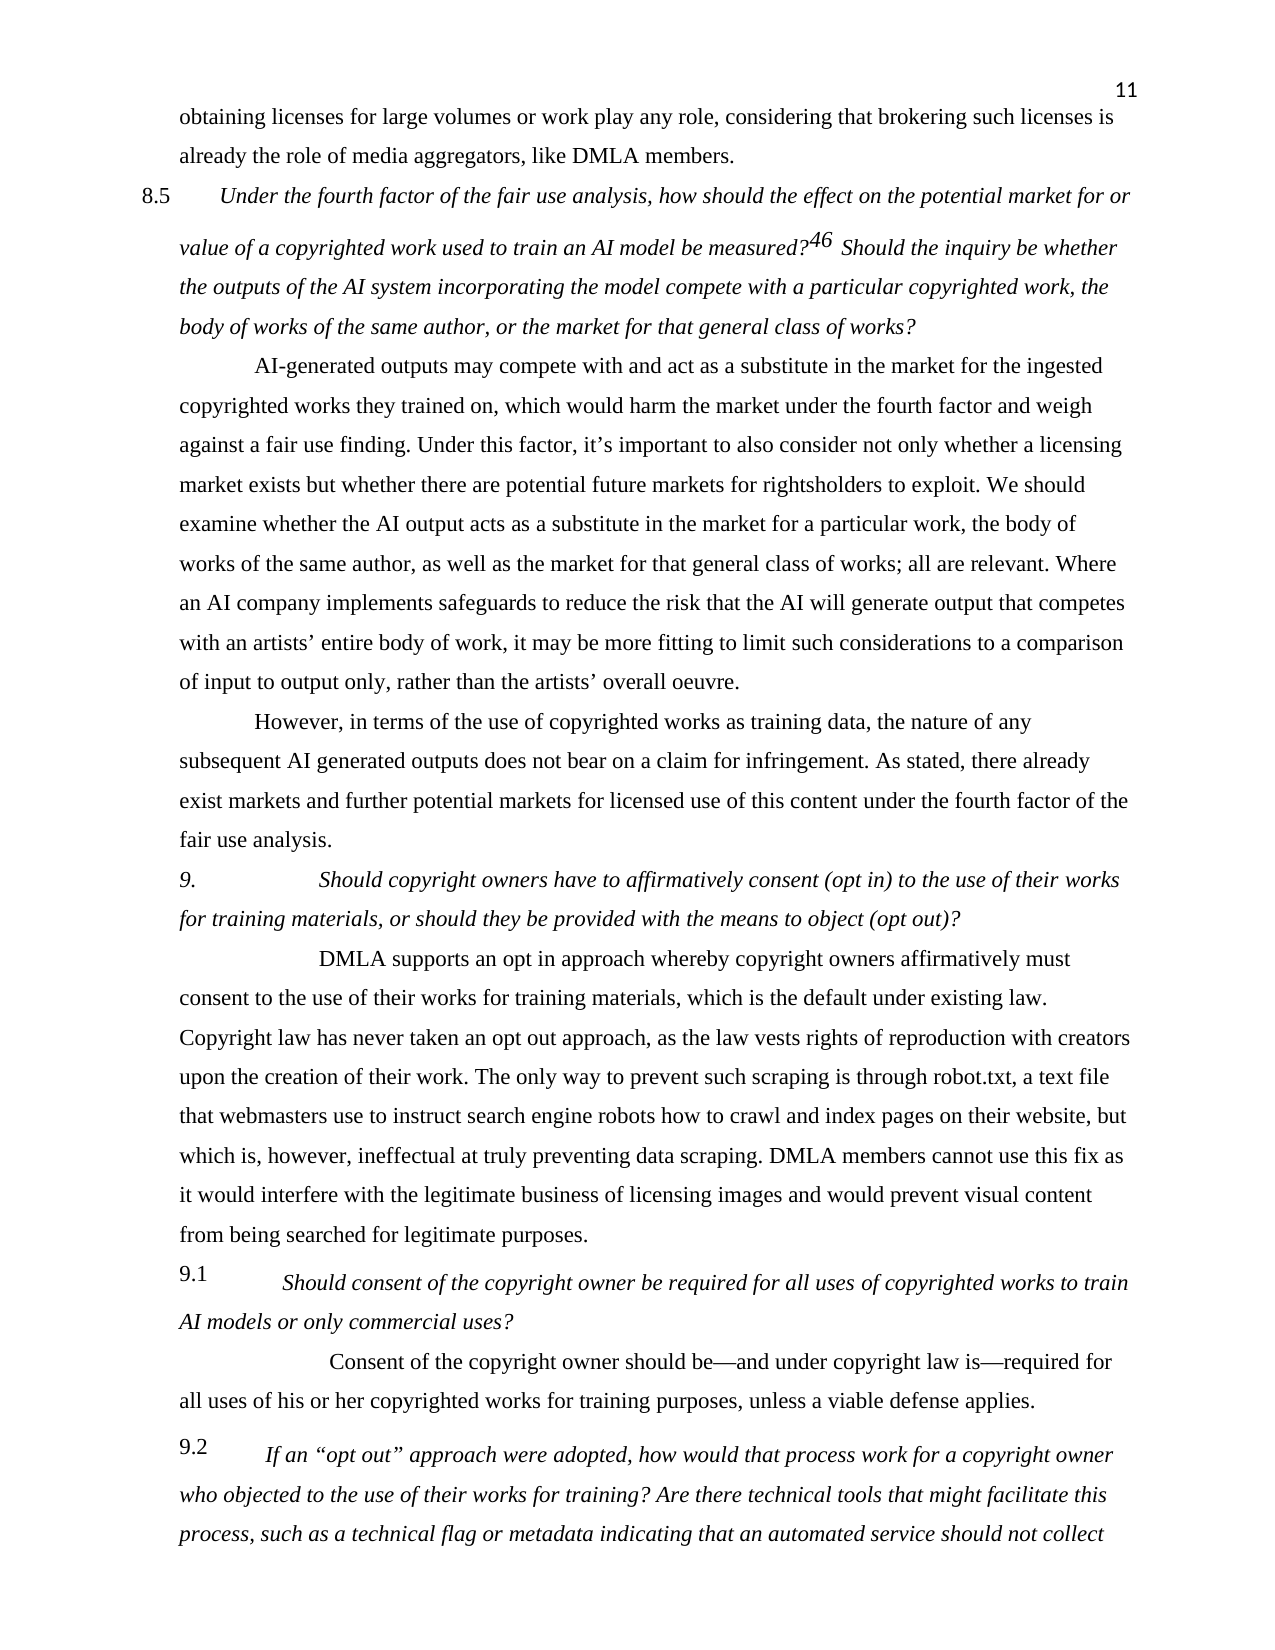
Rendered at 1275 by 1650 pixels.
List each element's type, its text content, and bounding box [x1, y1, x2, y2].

text However, in terms of the use of copyrighted works as training data, the nature of any subsequent AI generated outputs does not bear on a claim for infringement. As stated, there already exist markets and further potential markets for licensed use of this content under the fourth factor of the fair use analysis. [179, 708, 1137, 852]
list Under the fourth factor of the fair use analysis, how should the effect on the potential market for or value of a copyrighted work used to train an AI model be measured?46 Should the inquiry be whether the outputs of the AI system incorporating the model compete with a particular copyrighted work, the body of works of the same author, or the market for that general class of works? [142, 182, 1137, 339]
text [179, 1433, 1137, 1547]
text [179, 103, 1137, 169]
text DMLA supports an opt in approach whereby copyright owners affirmatively must consent to the use of their works for training materials, which is the default under existing law. Copyright law has never taken an opt out approach, as the law vests rights of reproduction with creators upon the creation of their work. The only way to prevent such scraping is through robot.txt, a text file that webmasters use to instruct search engine robots how to crawl and index pages on their website, but which is, however, ineffectual at truly preventing data scraping. DMLA members cannot use this fix as it would interfere with the legitimate business of licensing images and would prevent visual content from being searched for legitimate purposes. [179, 944, 1137, 1247]
text 9. Should copyright owners have to affirmatively consent (opt in) to the use of their works for training materials, or should they be provided with the means to object (opt out)? [179, 866, 1137, 931]
text Consent of the copyright owner should be—and under copyright law is—required for all uses of his or her copyrighted works for training purposes, unless a viable defense applies. [179, 1348, 1137, 1413]
text 9.1 Should consent of the copyright owner be required for all uses of copyrighted works to train AI models or only commercial uses? [179, 1260, 1137, 1334]
text AI-generated outputs may compete with and act as a substitute in the market for the ingested copyrighted works they trained on, which would harm the market under the fourth factor and weigh against a fair use finding. Under this factor, it’s important to also consider not only whether a licensing market exists but whether there are potential future markets for rightsholders to exploit. We should examine whether the AI output acts as a substitute in the market for a particular work, the body of works of the same author, as well as the market for that general class of works; all are relevant. Where an AI company implements safeguards to reduce the risk that the AI will generate output that competes with an artists’ entire body of work, it may be more fitting to limit such considerations to a comparison of input to output only, rather than the artists’ overall oeuvre. [179, 352, 1137, 694]
